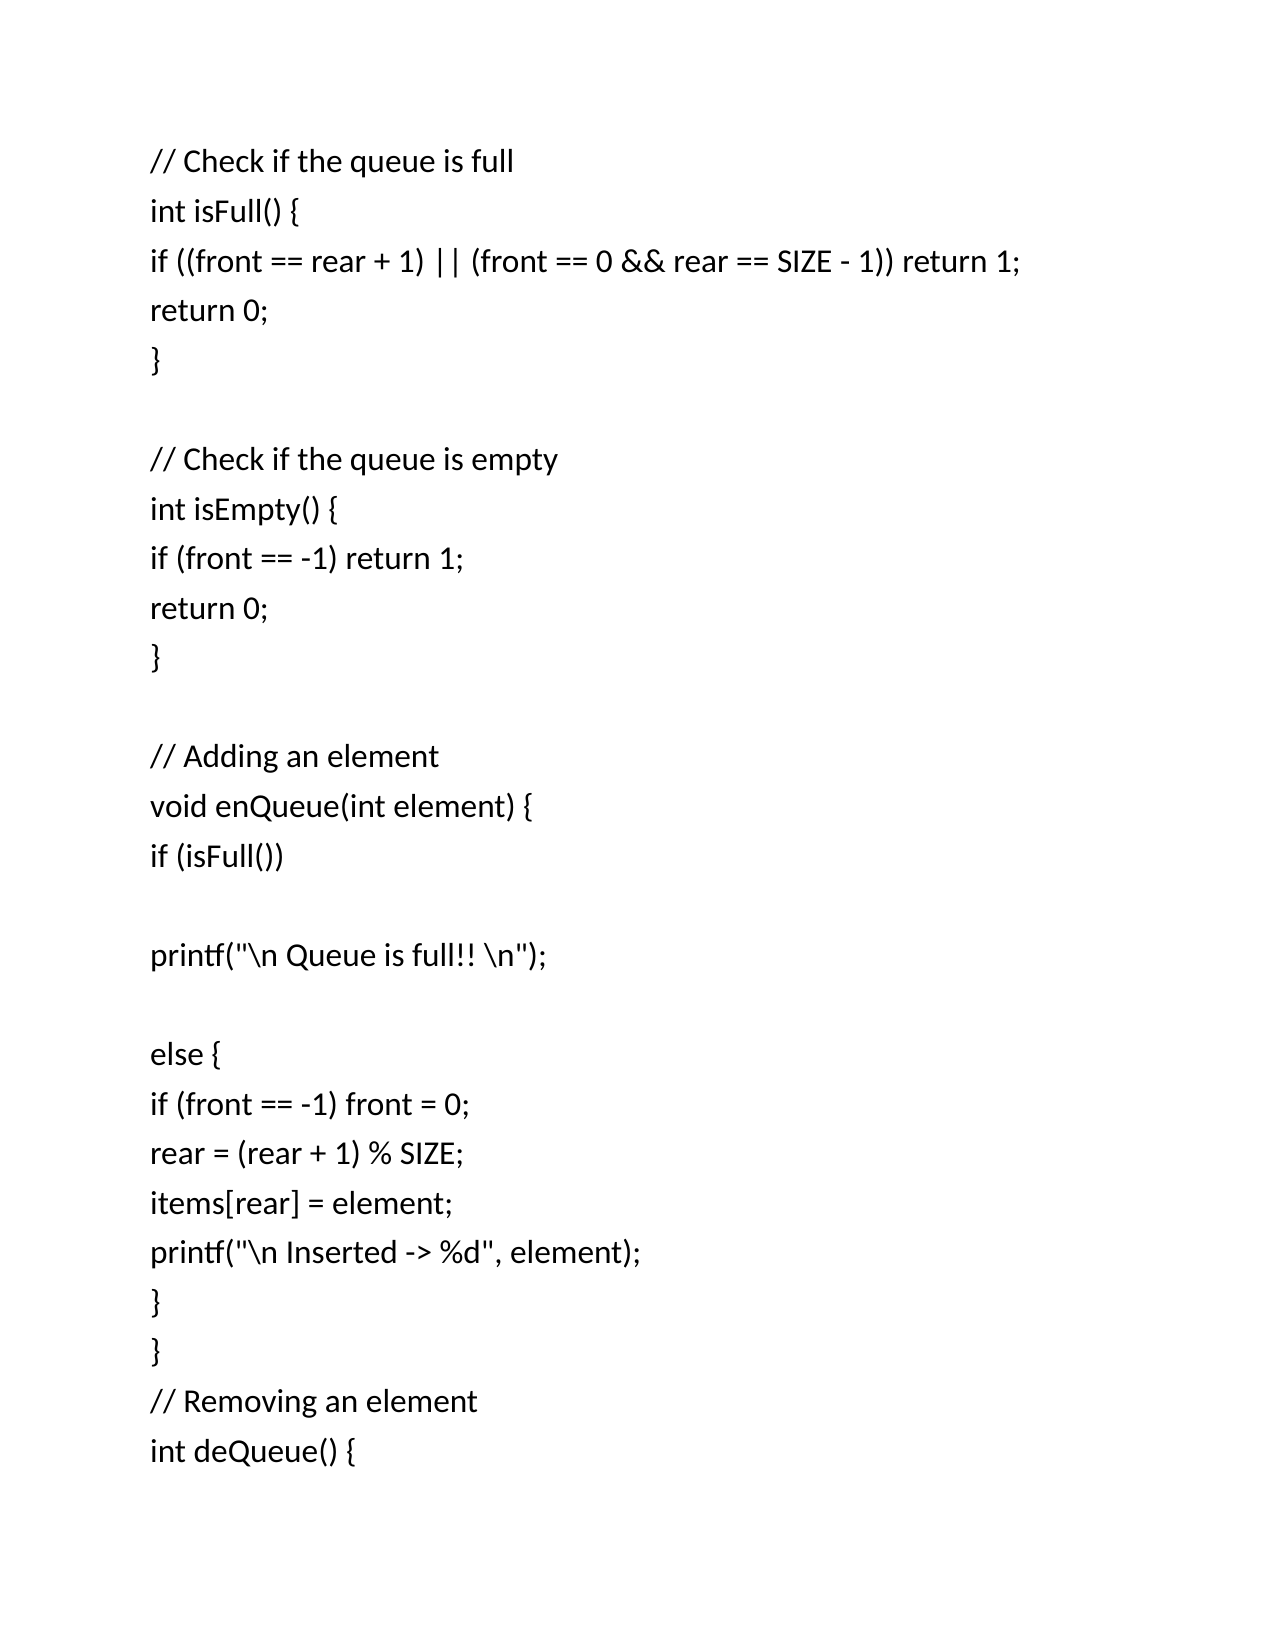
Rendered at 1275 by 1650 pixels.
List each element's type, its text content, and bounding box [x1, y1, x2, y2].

text printf("\n Inserted -> %d", element); [150, 1241, 1125, 1269]
text if ((front == rear + 1) || (front == 0 && rear == SIZE - 1)) return 1; [150, 249, 439, 278]
text int deQueue() { [150, 1439, 1125, 1468]
text else { [150, 1042, 1125, 1071]
text int isFull() { [150, 199, 1125, 228]
text return 0; [150, 299, 1125, 327]
text if (isFull()) [150, 844, 1125, 873]
text } [150, 646, 1125, 674]
text // Check if the queue is empty [150, 447, 1125, 476]
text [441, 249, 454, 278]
text } [150, 1340, 1125, 1369]
text if (front == -1) return 1; [150, 547, 1125, 575]
text if ((front == rear + 1) || (front == 0 && rear == SIZE - 1)) return 1; [456, 249, 1125, 278]
text // Check if the queue is full [150, 150, 1125, 179]
text // Removing an element [150, 1389, 1125, 1418]
text } [150, 348, 1125, 377]
text return 0; [150, 596, 1125, 625]
text if (front == -1) front = 0; [150, 1092, 1125, 1121]
text int isEmpty() { [150, 497, 1125, 526]
text void enQueue(int element) { [150, 794, 1125, 823]
text // Adding an element [150, 745, 1125, 774]
text printf("\n Queue is full!! \n"); [150, 943, 1125, 972]
text items[rear] = element; [150, 1191, 1125, 1220]
text rear = (rear + 1) % SIZE; [150, 1142, 1125, 1170]
text } [150, 1290, 1125, 1319]
